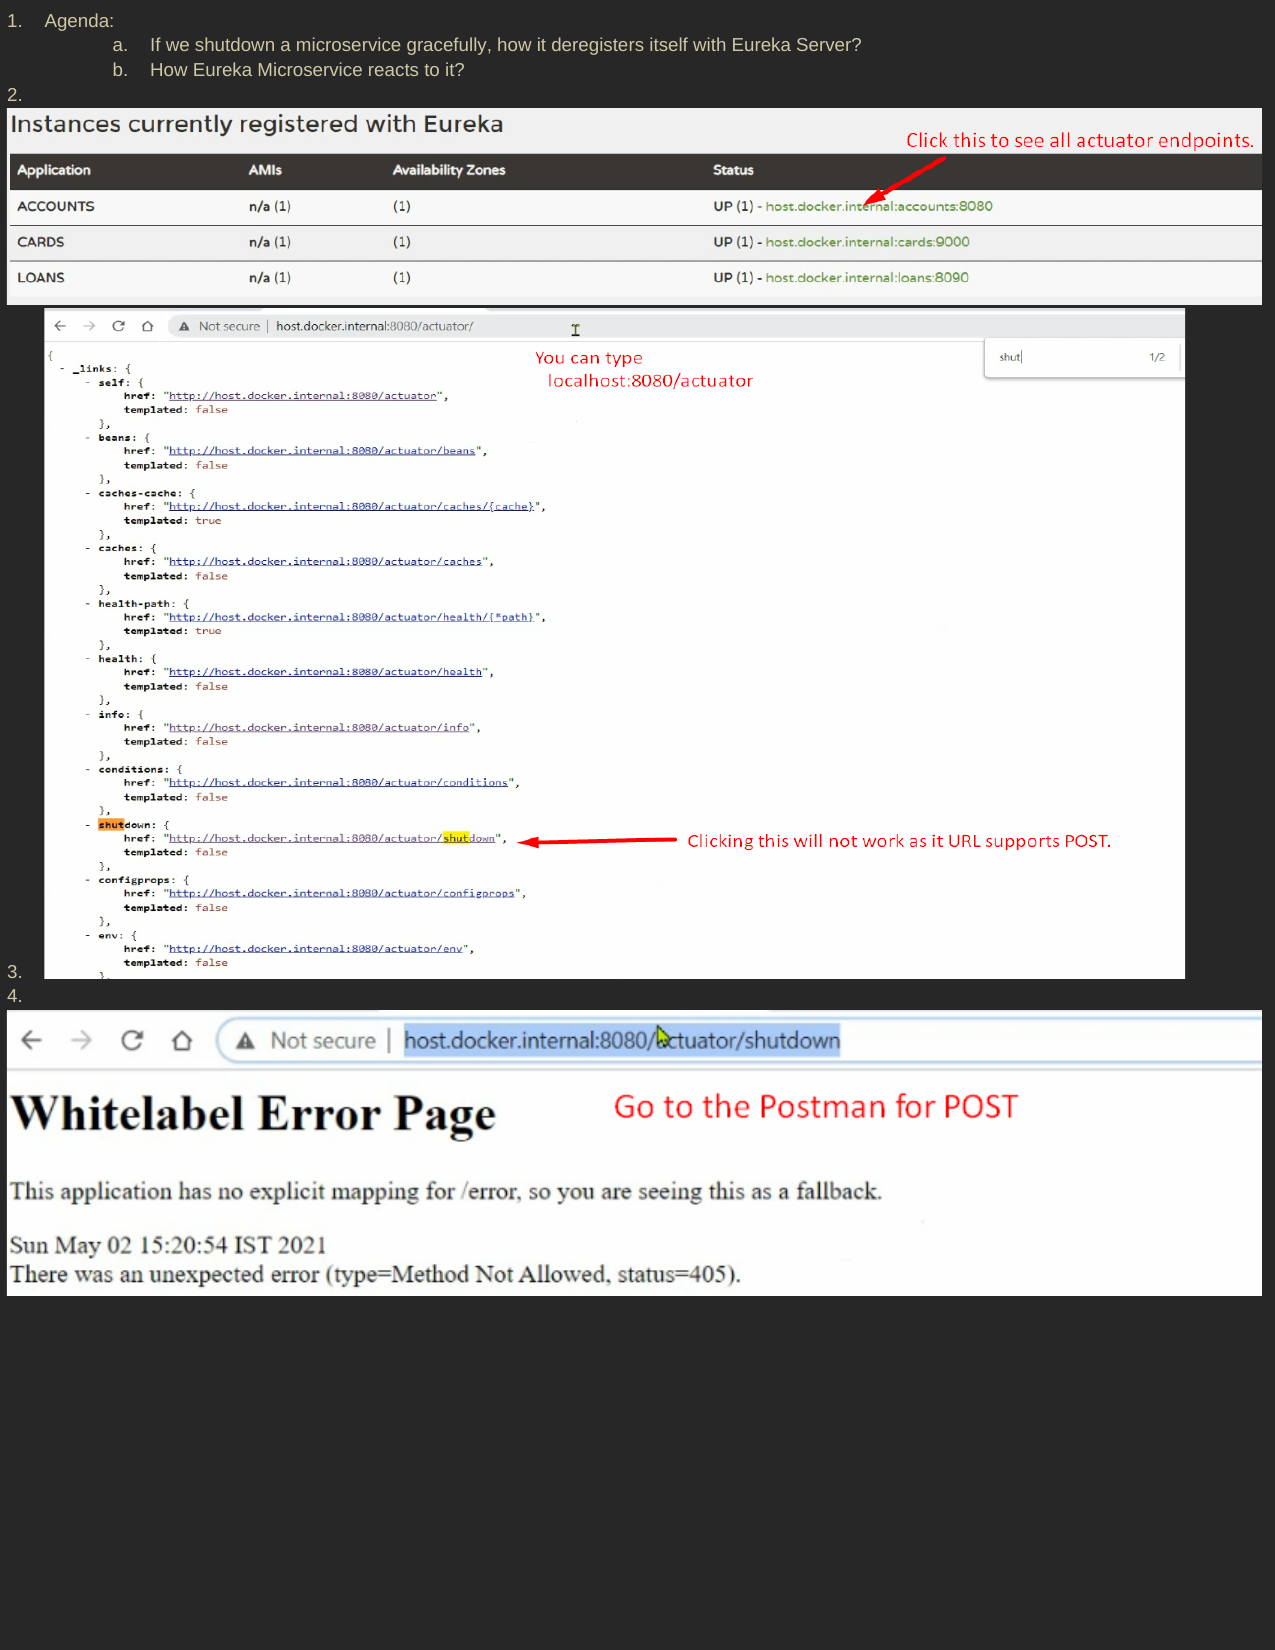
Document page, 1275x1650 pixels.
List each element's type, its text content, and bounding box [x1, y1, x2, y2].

picture [6, 108, 1262, 305]
picture [6, 1010, 1262, 1296]
picture [44, 308, 1186, 979]
list How Eureka Microservice reacts to it? [112, 59, 1255, 81]
list If we shutdown a microservice gracefully, how it deregisters itself with Eureka Server? [112, 34, 1255, 56]
list Agenda: [7, 9, 1255, 31]
